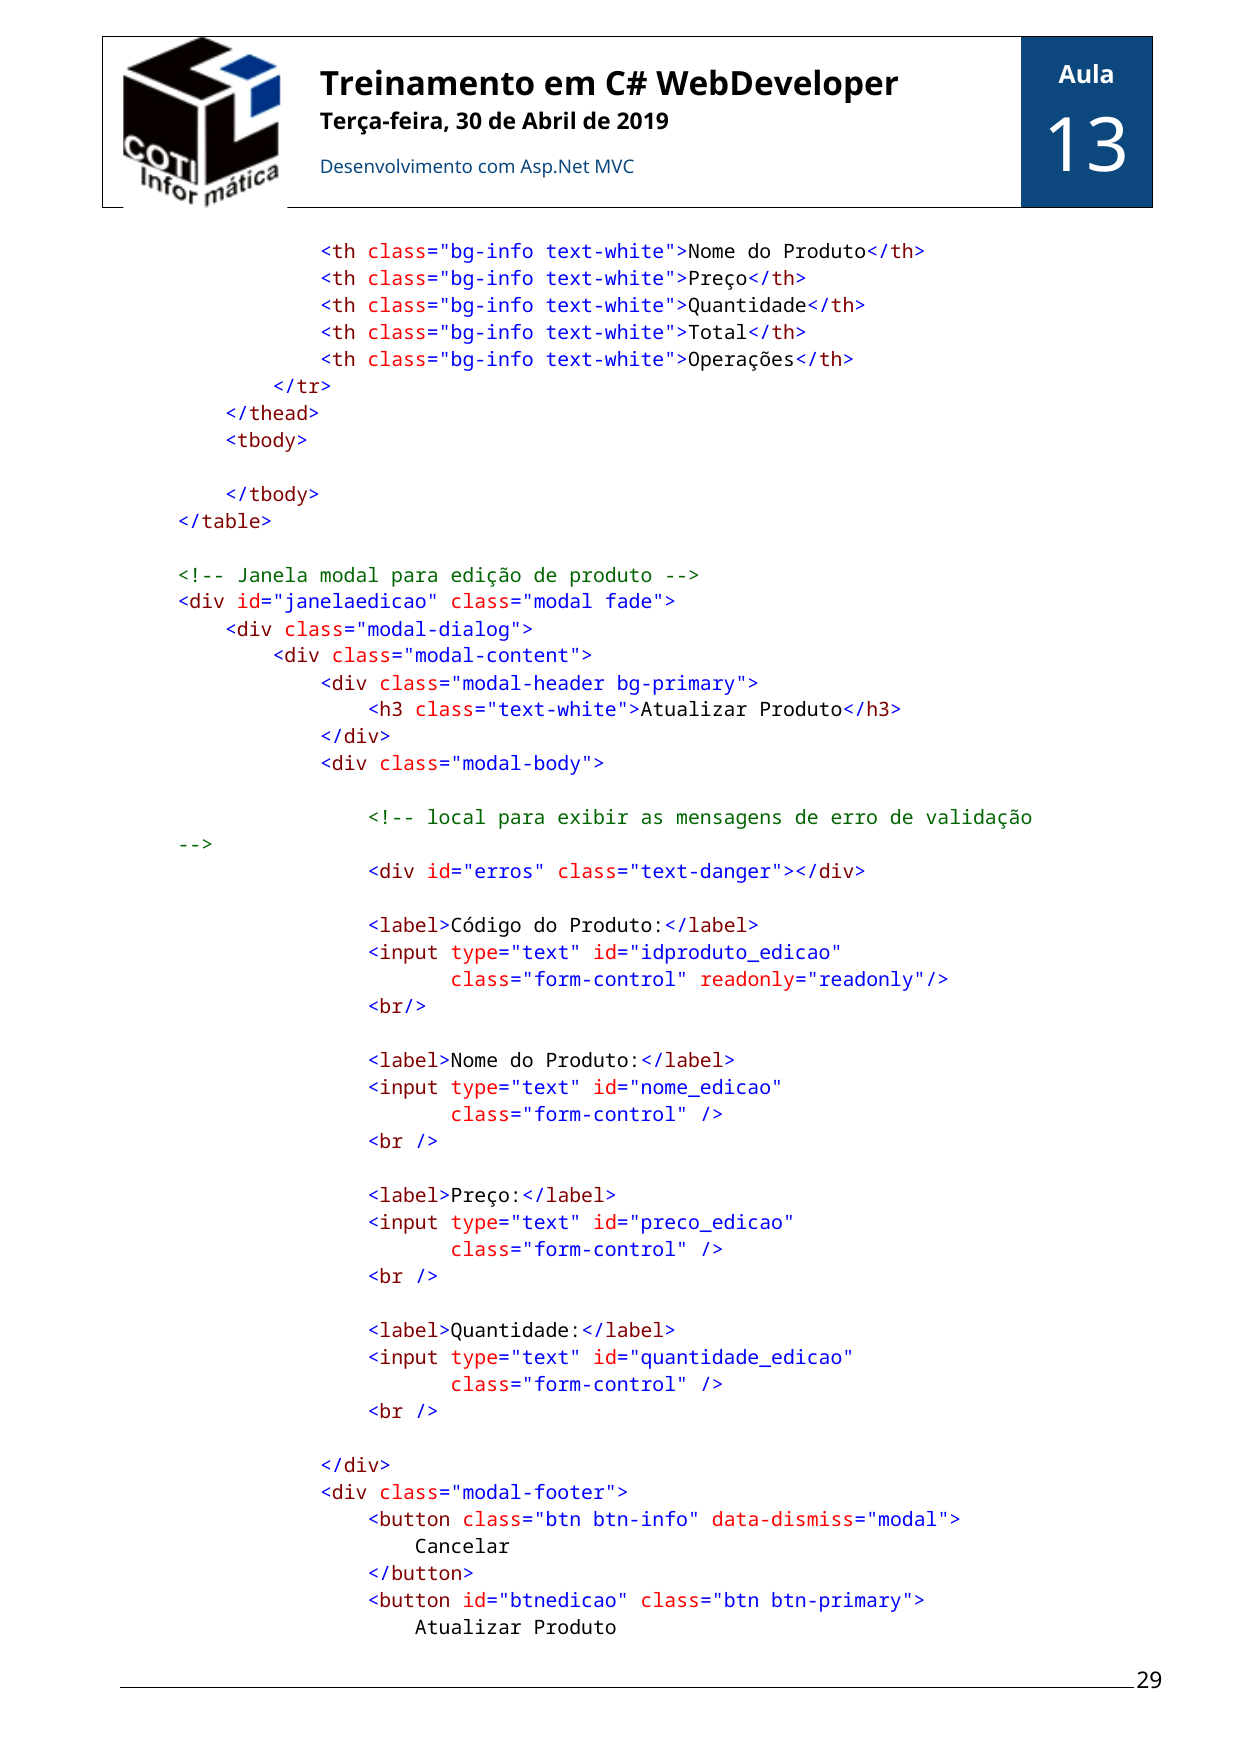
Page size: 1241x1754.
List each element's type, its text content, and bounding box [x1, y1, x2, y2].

text <th class="bg-info text-white">Quantidade</th> [177, 291, 1063, 318]
text <div class="modal-footer"> [177, 1478, 1063, 1505]
text <input type="text" id="idproduto_edicao" [177, 938, 1063, 966]
text class="form-control" /> [177, 1235, 1063, 1262]
text class="form-control" readonly="readonly"/> [177, 966, 1063, 992]
text <label>Nome do Produto:</label> [177, 1046, 1063, 1073]
text <label>Preço:</label> [177, 1181, 1063, 1208]
text <button class="btn btn-info" data-dismiss="modal"> [177, 1505, 1063, 1532]
text <div class="modal-dialog"> [177, 615, 1063, 642]
text <th class="bg-info text-white">Preço</th> [177, 264, 1063, 291]
text <th class="bg-info text-white">Nome do Produto</th> [177, 237, 1063, 264]
text <th class="bg-info text-white">Operações</th> [177, 345, 1063, 372]
text </table> [177, 507, 1063, 534]
text class="form-control" /> [177, 1100, 1063, 1127]
text <h3 class="text-white">Atualizar Produto</h3> [177, 696, 1063, 723]
text <!-- local para exibir as mensagens de erro de validação --> [177, 804, 1063, 858]
text <!-- Janela modal para edição de produto --> [177, 561, 1063, 588]
text <tbody> [177, 426, 1063, 453]
text <input type="text" id="nome_edicao" [177, 1073, 1063, 1100]
text <input type="text" id="preco_edicao" [177, 1208, 1063, 1235]
text </tr> [177, 372, 1063, 399]
text <br /> [177, 1262, 1063, 1289]
text </thead> [177, 399, 1063, 426]
text <br/> [177, 992, 1063, 1019]
text <br /> [177, 1397, 1063, 1424]
text <input type="text" id="quantidade_edicao" [177, 1343, 1063, 1370]
text </div> [177, 723, 1063, 750]
text <button id="btnedicao" class="btn btn-primary"> [177, 1586, 1063, 1613]
text Atualizar Produto [177, 1613, 1063, 1640]
text <div id="janelaedicao" class="modal fade"> [177, 588, 1063, 615]
text <br /> [177, 1127, 1063, 1154]
text </tbody> [177, 480, 1063, 507]
text </button> [177, 1559, 1063, 1586]
text <th class="bg-info text-white">Total</th> [177, 318, 1063, 345]
text <label>Quantidade:</label> [177, 1316, 1063, 1343]
text <div id="erros" class="text-danger"></div> [177, 858, 1063, 884]
text Cancelar [177, 1532, 1063, 1559]
text class="form-control" /> [177, 1370, 1063, 1397]
text <div class="modal-body"> [177, 750, 1063, 777]
text </div> [177, 1451, 1063, 1478]
text <div class="modal-header bg-primary"> [177, 669, 1063, 696]
text <label>Código do Produto:</label> [177, 912, 1063, 938]
text <div class="modal-content"> [177, 642, 1063, 669]
